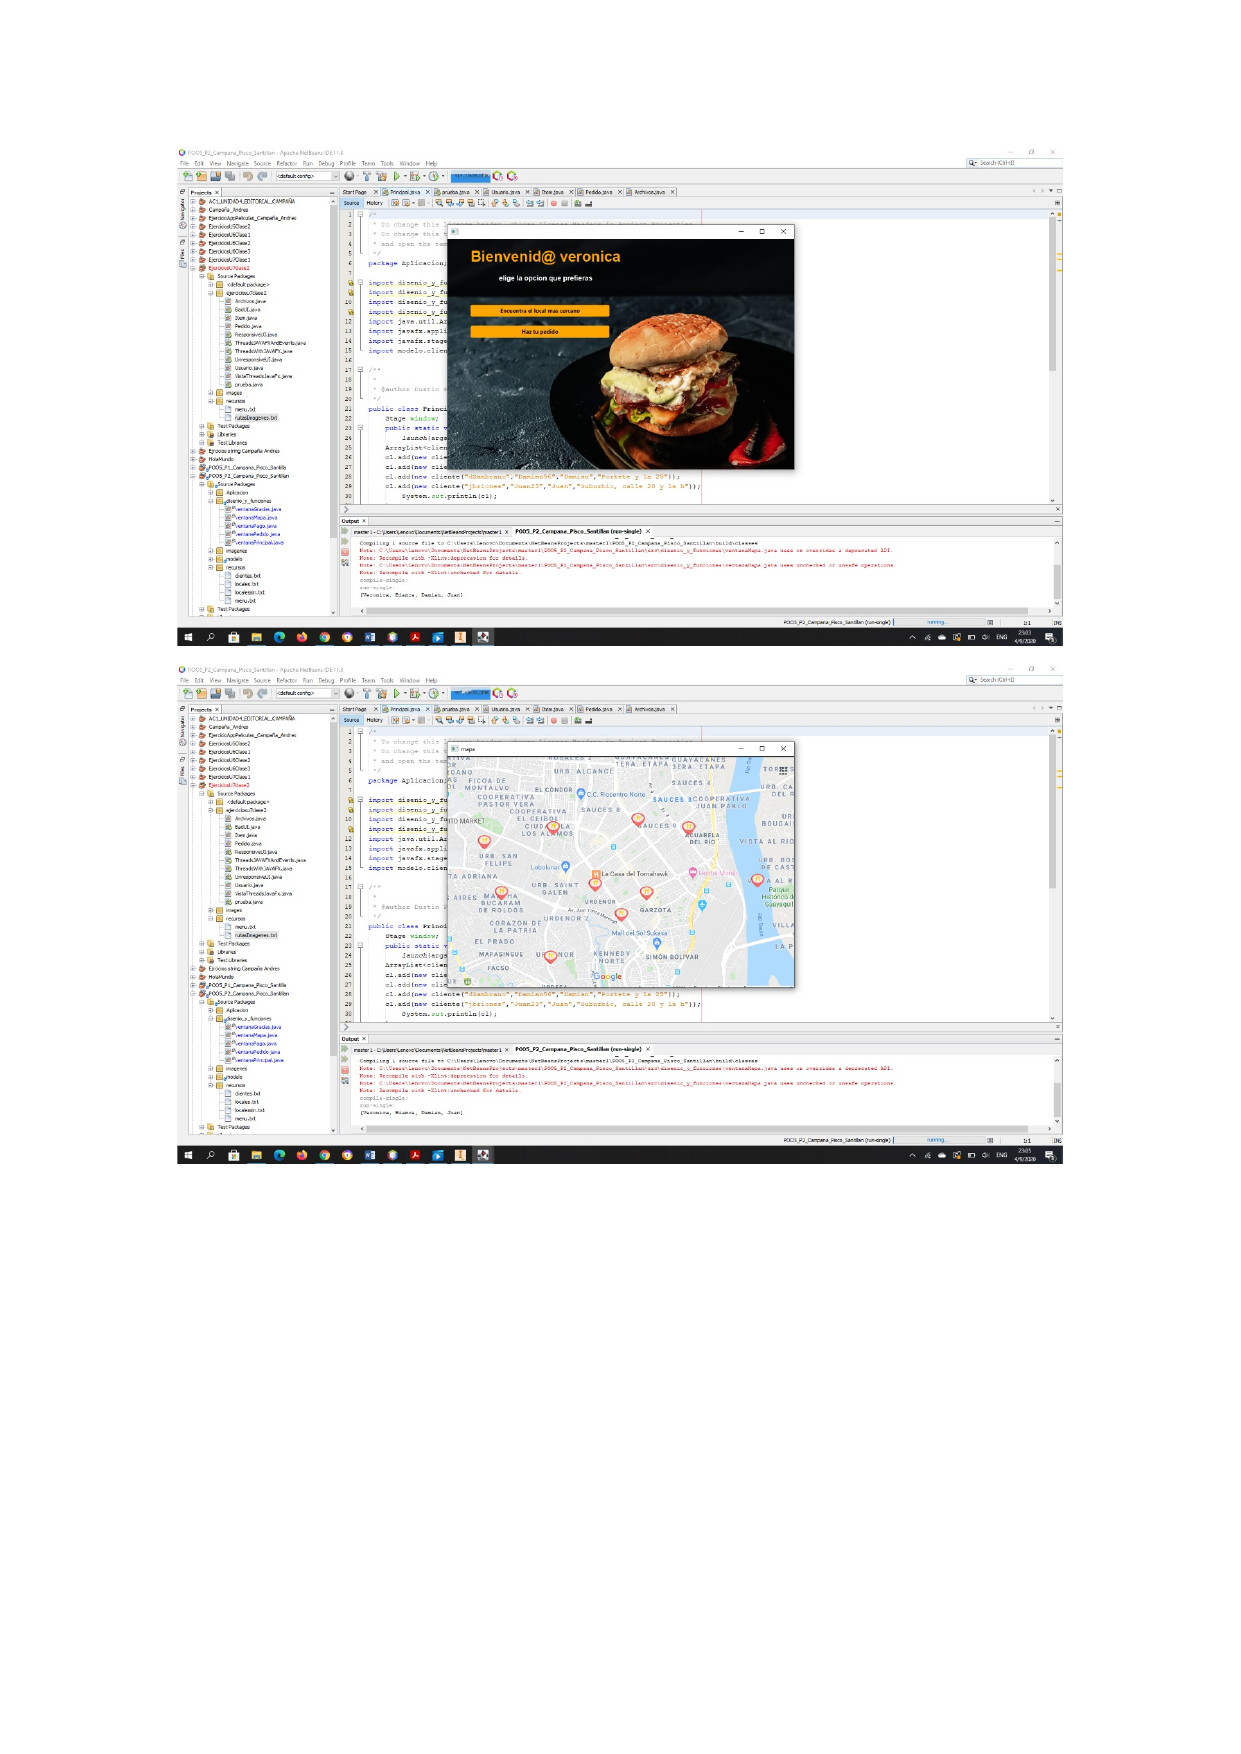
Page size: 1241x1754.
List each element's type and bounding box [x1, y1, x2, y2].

picture [177, 664, 1063, 1164]
picture [177, 147, 1063, 646]
